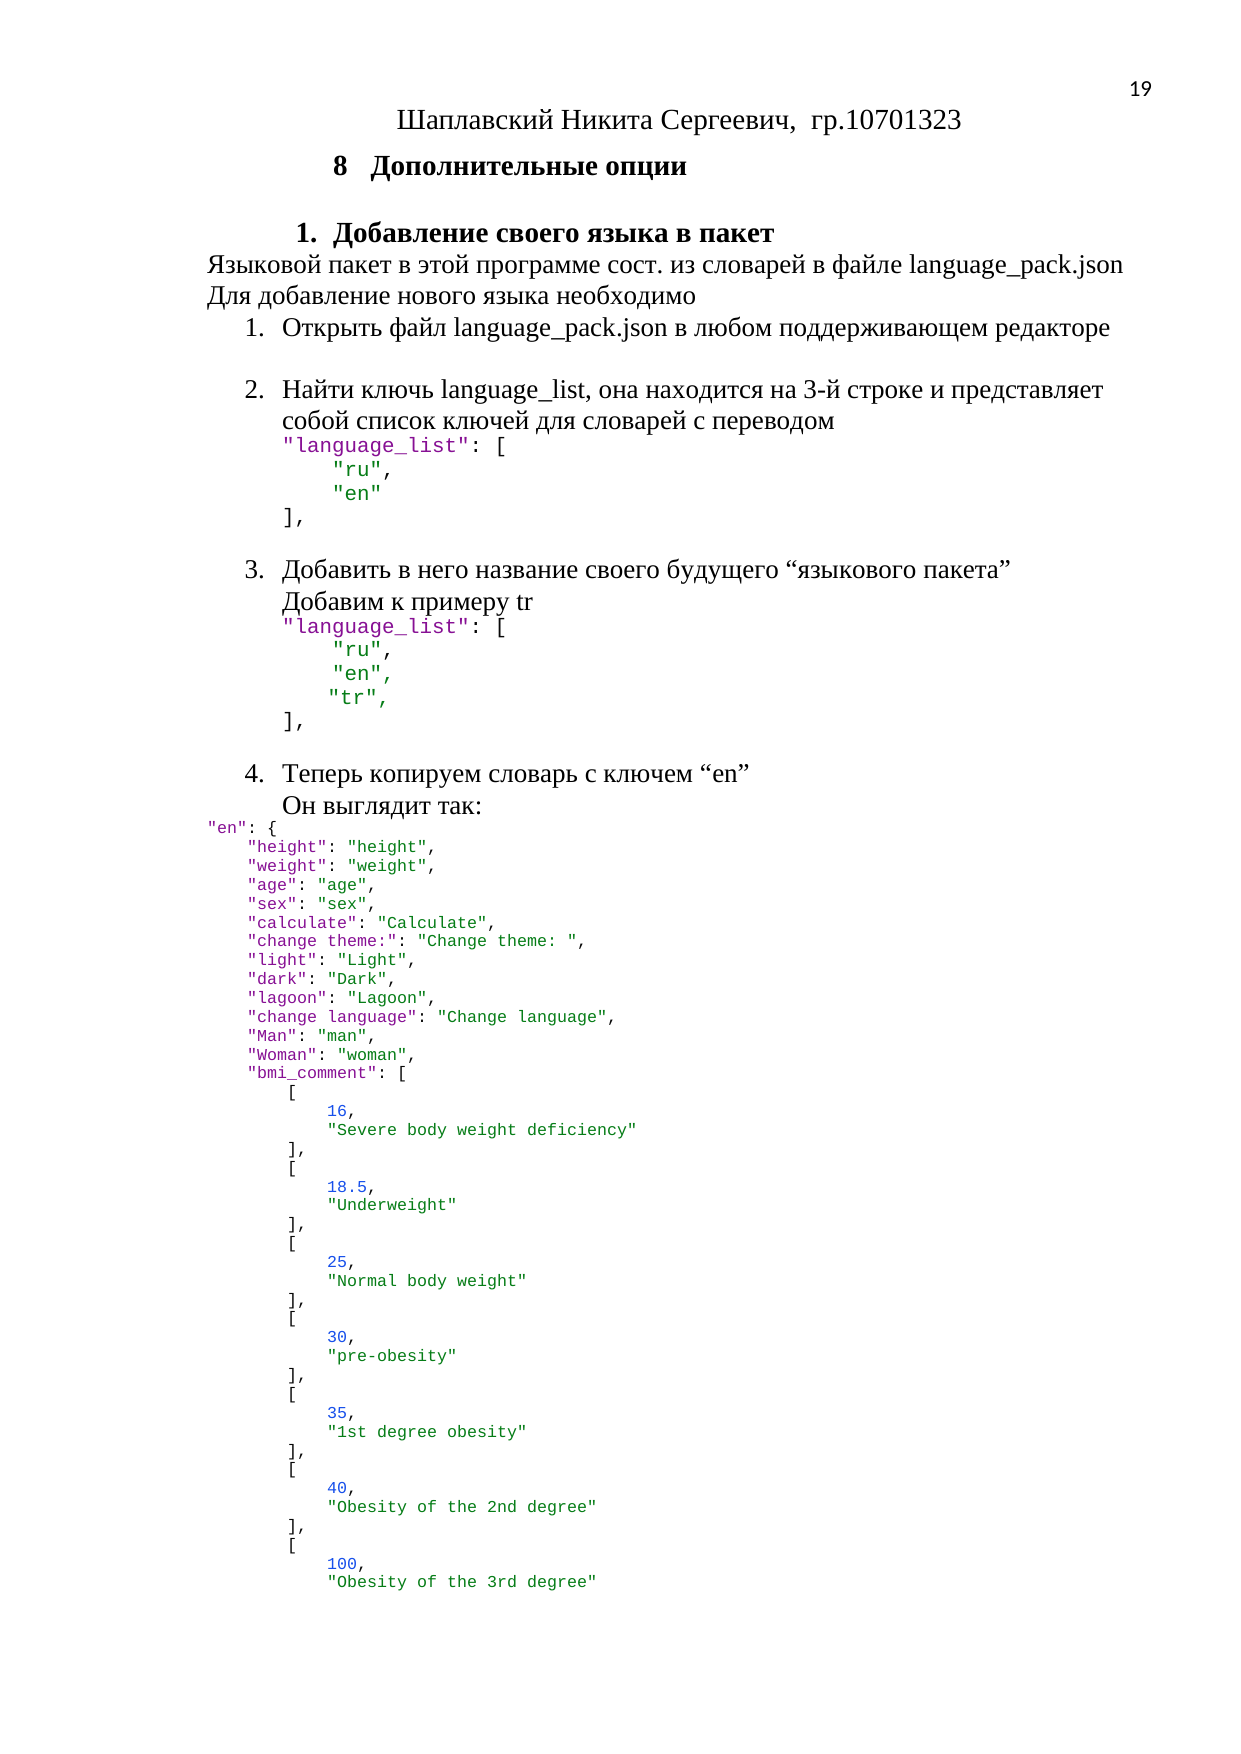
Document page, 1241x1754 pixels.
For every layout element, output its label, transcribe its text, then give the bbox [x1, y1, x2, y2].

text Языковой пакет в этой программе сост. из словарей в файлe language_pack.json Для добавление нового языка необходимо [207, 248, 1152, 311]
list Добавление своего языка в пакет [295, 215, 1152, 248]
list Найти ключь language_list, она находится на 3-й строке и представляет собой список ключей для словарей с переводом [244, 373, 1152, 435]
list Добавить в него название своего будущего “языкового пакета” [244, 553, 1152, 584]
list "tr", ], [282, 687, 1152, 734]
list Открыть файл language_pack.json в любом поддерживающем редакторе [244, 311, 1152, 342]
list "language_list": [ "ru", "en", [282, 616, 1152, 687]
list Добавим к примеру tr [282, 584, 1152, 616]
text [207, 820, 1152, 1593]
list Он выглядит так: [282, 789, 1152, 820]
list Дополнительные опции [333, 148, 1152, 181]
list Теперь копируем словарь с ключем “en” [244, 758, 1152, 789]
list "language_list": [ "ru", "en" ], [282, 435, 1152, 530]
